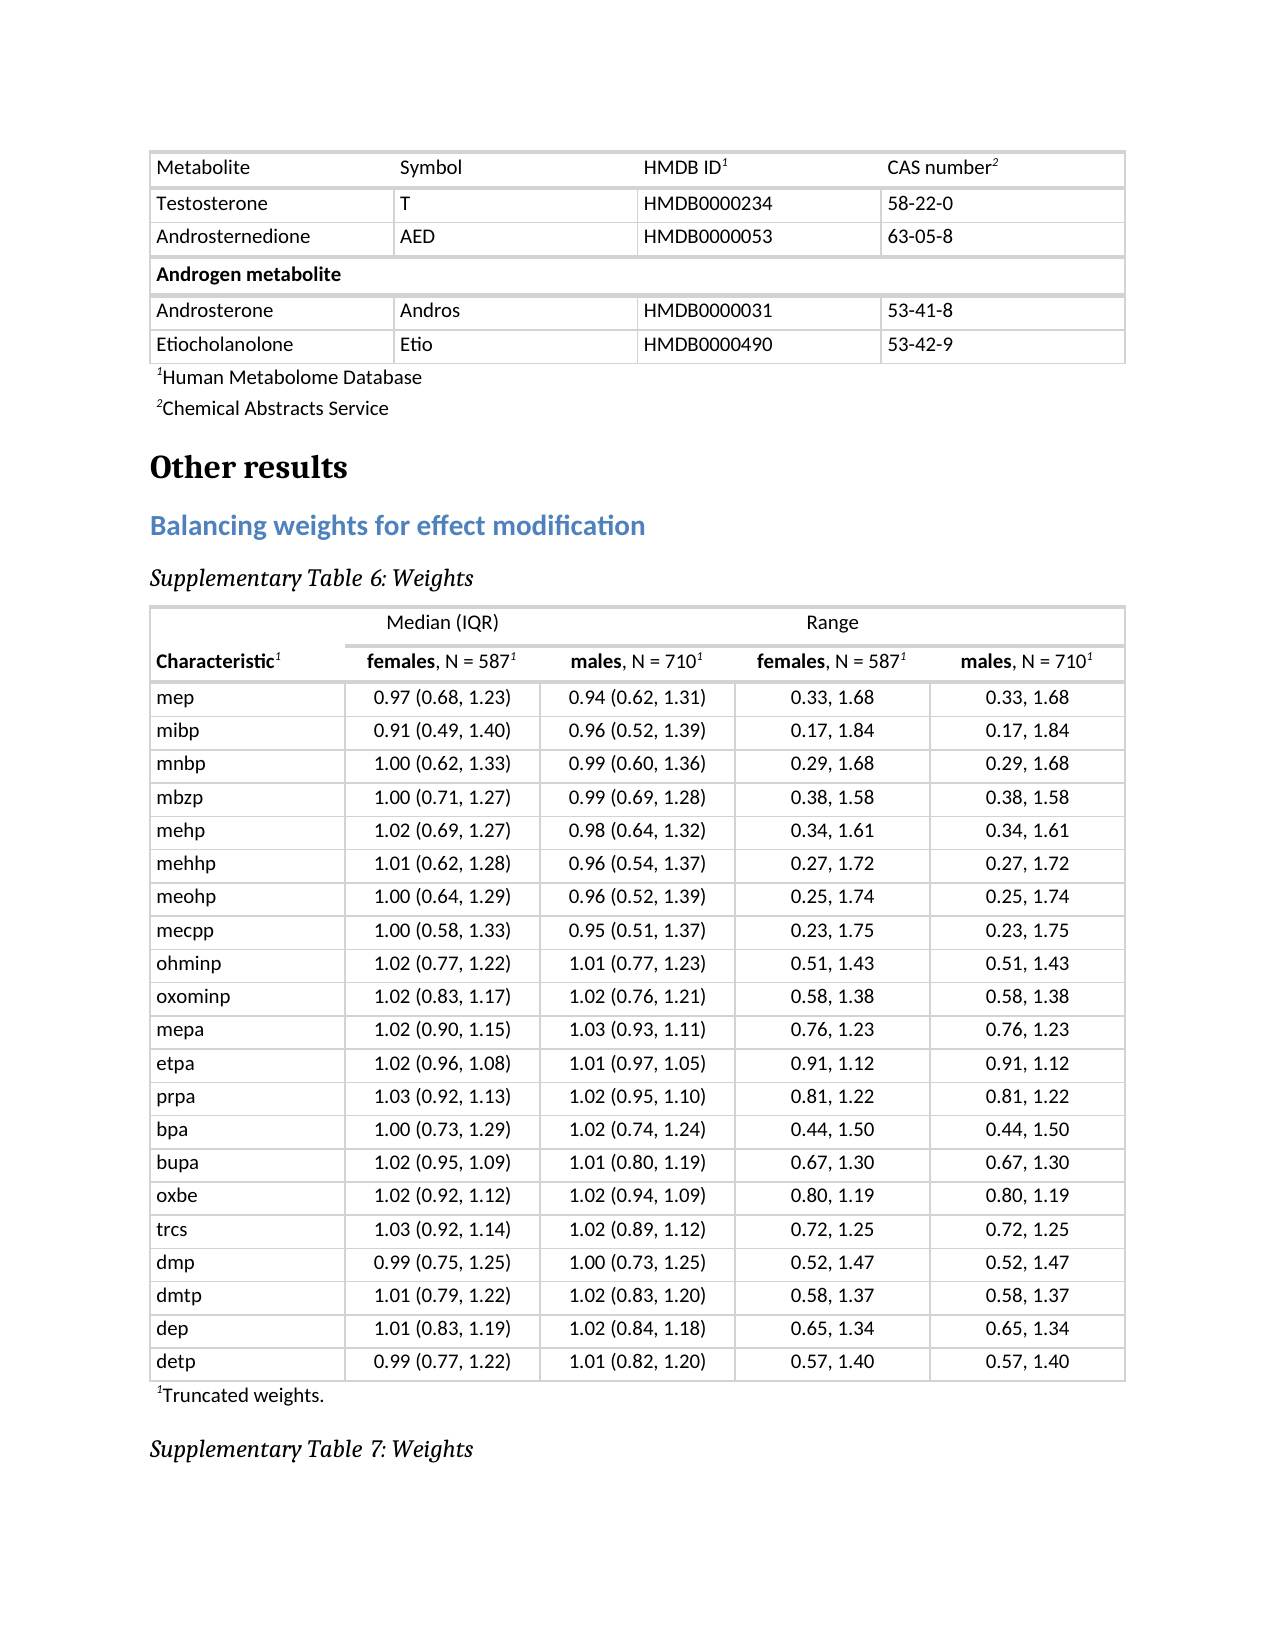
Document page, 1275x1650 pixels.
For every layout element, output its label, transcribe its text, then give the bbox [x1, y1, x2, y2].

subtitle Other results [150, 448, 1125, 486]
subtitle Balancing weights for effect modification [150, 507, 1125, 543]
